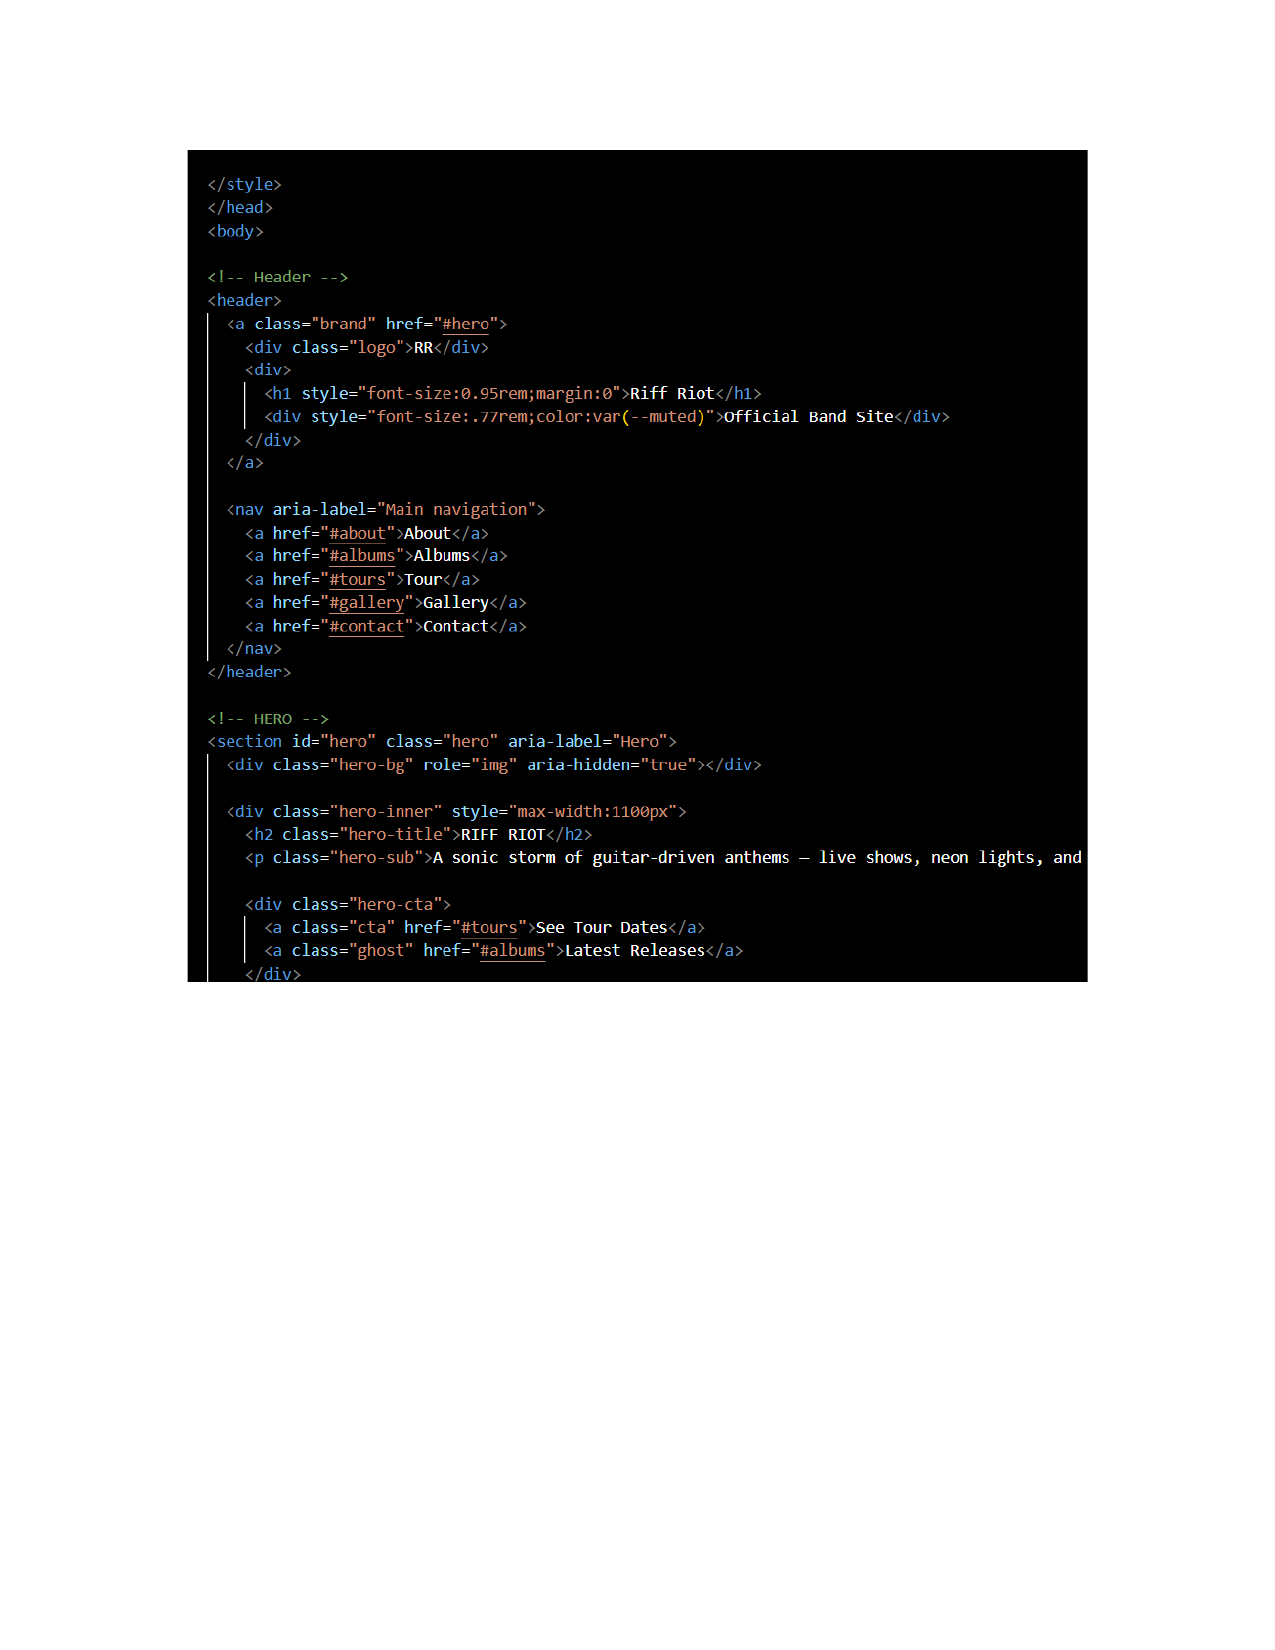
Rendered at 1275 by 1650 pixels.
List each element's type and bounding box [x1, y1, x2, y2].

picture [187, 150, 1088, 982]
